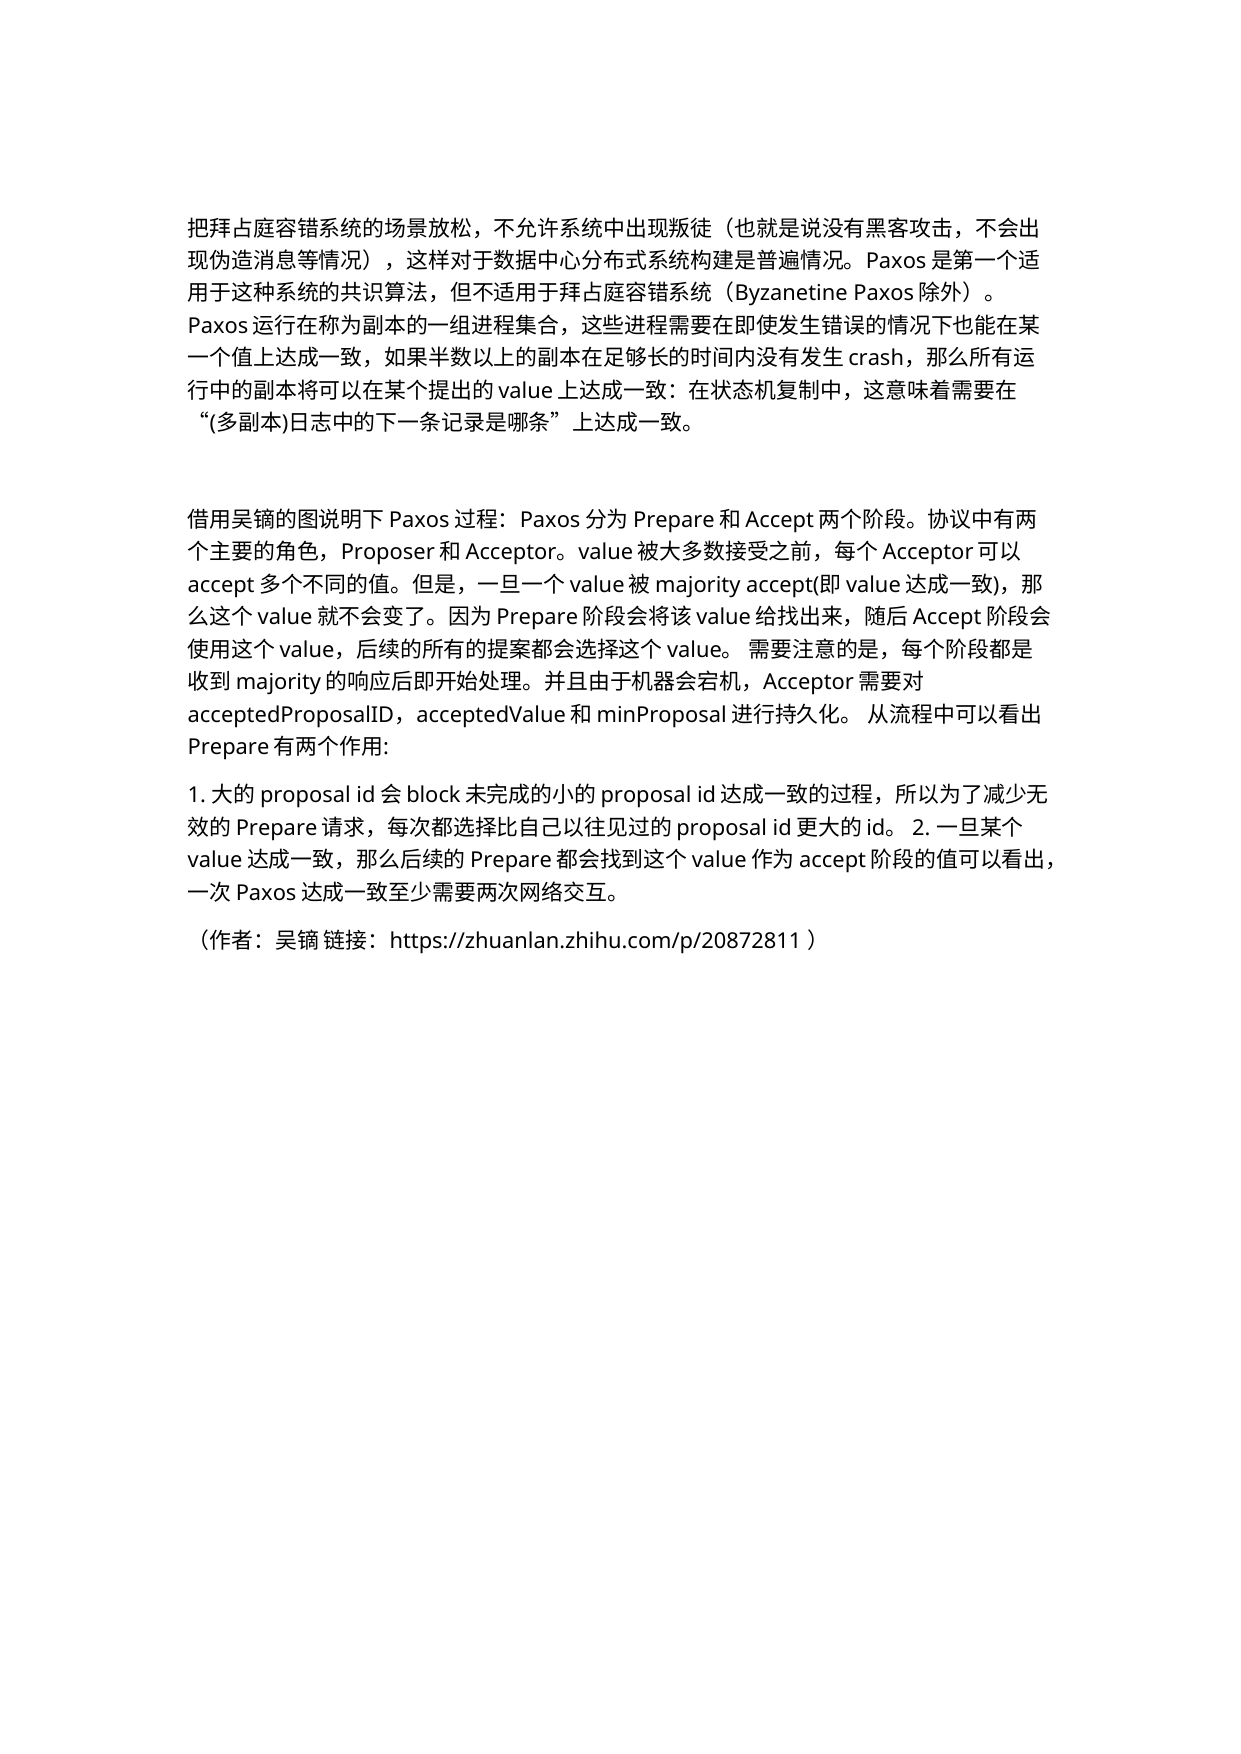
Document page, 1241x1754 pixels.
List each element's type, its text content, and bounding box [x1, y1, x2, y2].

text （作者：吴镝 链接：https://zhuanlan.zhihu.com/p/20872811 ） [187, 923, 1053, 955]
text 1. 大的proposal id会block未完成的小的proposal id达成一致的过程，所以为了减少无效的Prepare请求，每次都选择比自己以往见过的proposal id更大的id。 2. 一旦某个value达成一致，那么后续的Prepare都会找到这个value作为accept阶段的值可以看出，一次Paxos达成一致至少需要两次网络交互。 [187, 777, 1053, 907]
text 把拜占庭容错系统的场景放松，不允许系统中出现叛徒（也就是说没有黑客攻击，不会出现伪造消息等情况），这样对于数据中心分布式系统构建是普遍情况。Paxos是第一个适用于这种系统的共识算法，但不适用于拜占庭容错系统（Byzanetine Paxos除外）。Paxos运行在称为副本的一组进程集合，这些进程需要在即使发生错误的情况下也能在某一个值上达成一致，如果半数以上的副本在足够长的时间内没有发生crash，那么所有运行中的副本将可以在某个提出的value上达成一致：在状态机复制中，这意味着需要在“(多副本)日志中的下一条记录是哪条”上达成一致。 [187, 210, 1053, 438]
text 借用吴镝的图说明下Paxos过程：Paxos分为Prepare和Accept两个阶段。协议中有两个主要的角色，Proposer和Acceptor。value被大多数接受之前，每个Acceptor可以accept多个不同的值。但是，一旦一个value被majority accept(即value达成一致)，那么这个value就不会变了。因为Prepare阶段会将该value给找出来，随后Accept阶段会使用这个value，后续的所有的提案都会选择这个value。 需要注意的是，每个阶段都是收到majority的响应后即开始处理。并且由于机器会宕机，Acceptor需要对acceptedProposalID，acceptedValue和minProposal进行持久化。 从流程中可以看出Prepare有两个作用: [187, 501, 1053, 761]
